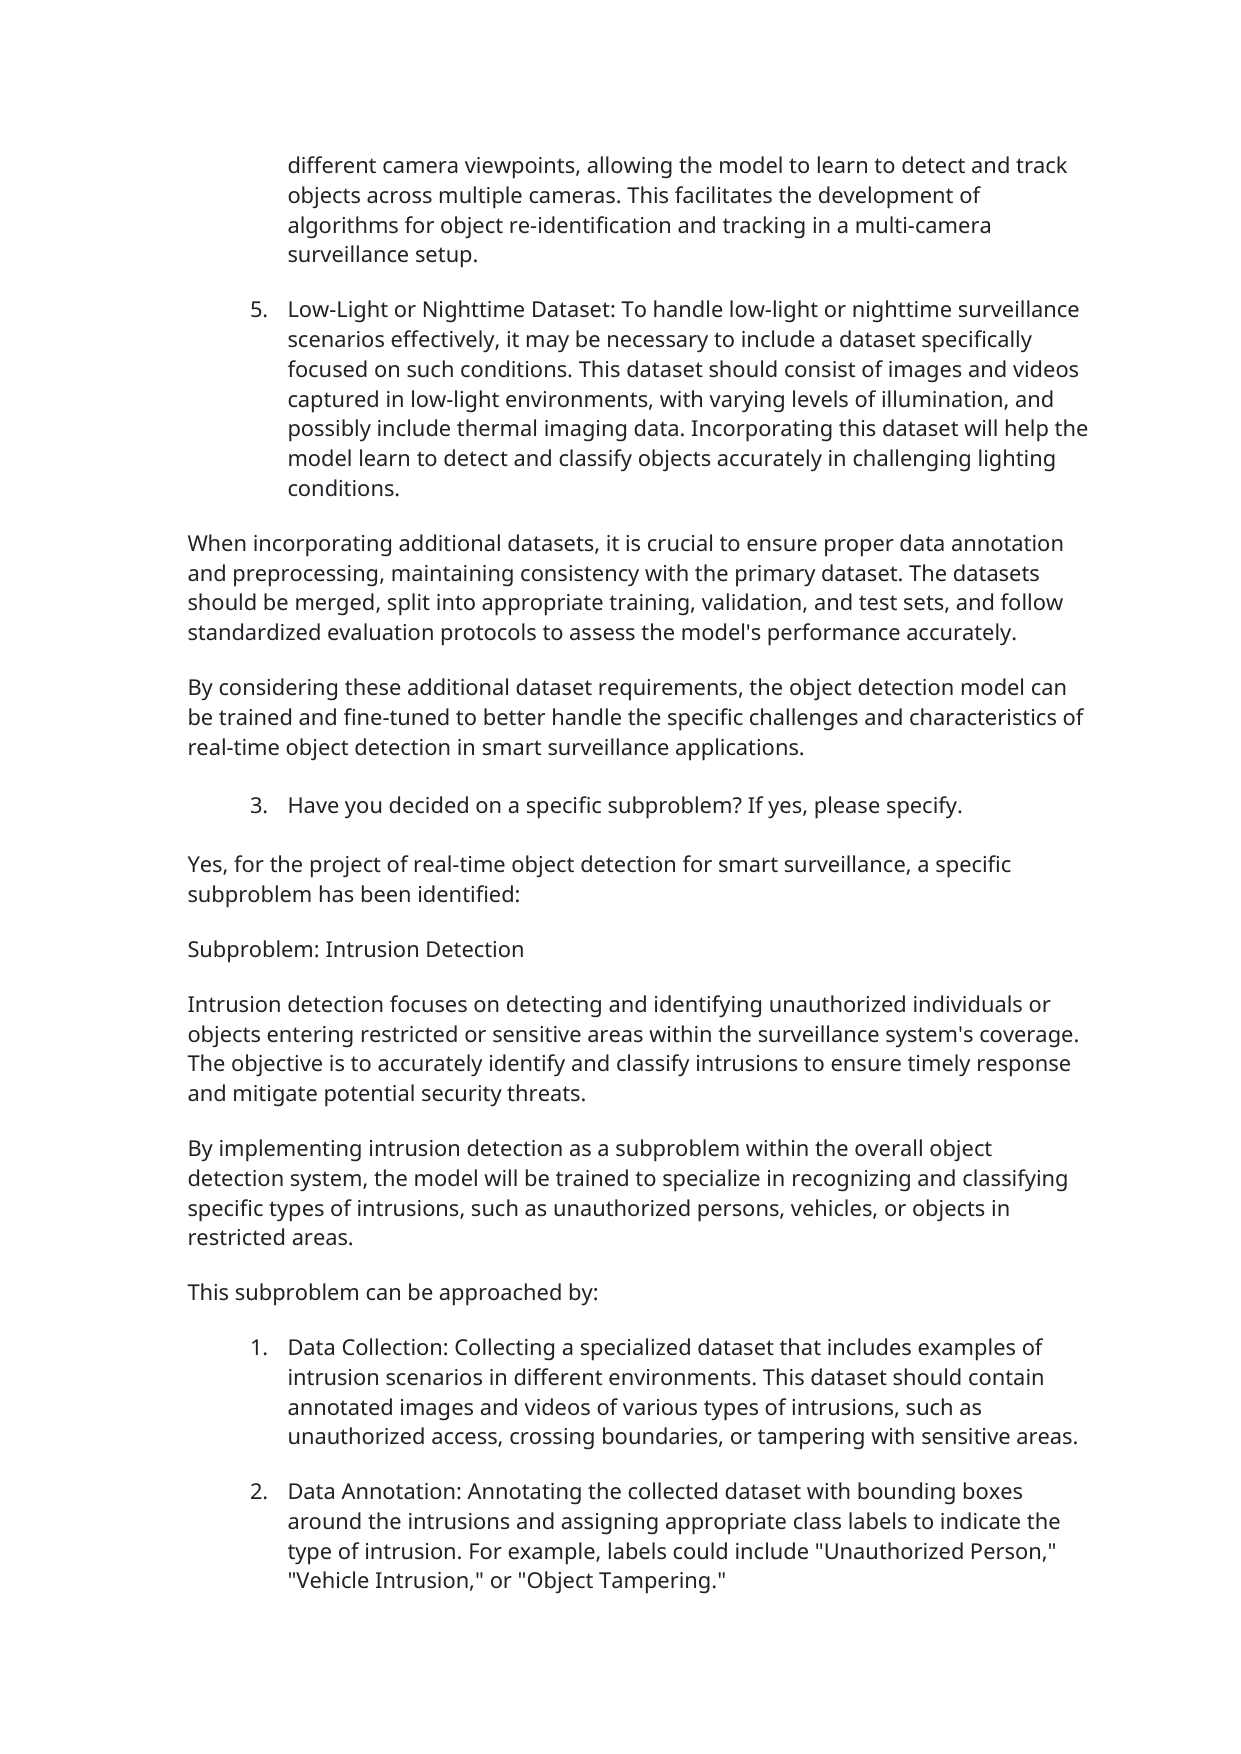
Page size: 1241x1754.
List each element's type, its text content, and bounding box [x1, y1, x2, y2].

text Intrusion detection focuses on detecting and identifying unauthorized individuals or objects entering restricted or sensitive areas within the surveillance system's coverage. The objective is to accurately identify and classify intrusions to ensure timely response and mitigate potential security threats. [187, 989, 1090, 1108]
text Subproblem: Intrusion Detection [187, 934, 1090, 964]
text Yes, for the project of real-time object detection for smart surveillance, a specific subproblem has been identified: [187, 849, 1090, 909]
list Data Collection: Collecting a specialized dataset that includes examples of intrusion scenarios in different environments. This dataset should contain annotated images and videos of various types of intrusions, such as unauthorized access, crossing boundaries, or tampering with sensitive areas. [250, 1332, 1090, 1451]
list Have you decided on a specific subproblem? If yes, please specify. [250, 790, 1090, 820]
text This subproblem can be approached by: [187, 1277, 1090, 1307]
text When incorporating additional datasets, it is crucial to ensure proper data annotation and preprocessing, maintaining consistency with the primary dataset. The datasets should be merged, split into appropriate training, validation, and test sets, and follow standardized evaluation protocols to assess the model's performance accurately. [187, 528, 1090, 647]
text By considering these additional dataset requirements, the object detection model can be trained and fine-tuned to better handle the specific challenges and characteristics of real-time object detection in smart surveillance applications. [187, 672, 1090, 761]
text By implementing intrusion detection as a subproblem within the overall object detection system, the model will be trained to specialize in recognizing and classifying specific types of intrusions, such as unauthorized persons, vehicles, or objects in restricted areas. [187, 1133, 1090, 1252]
list Data Annotation: Annotating the collected dataset with bounding boxes around the intrusions and assigning appropriate class labels to indicate the type of intrusion. For example, labels could include "Unauthorized Person," "Vehicle Intrusion," or "Object Tampering." [250, 1476, 1090, 1595]
list Low-Light or Nighttime Dataset: To handle low-light or nighttime surveillance scenarios effectively, it may be necessary to include a dataset specifically focused on such conditions. This dataset should consist of images and videos captured in low-light environments, with varying levels of illumination, and possibly include thermal imaging data. Incorporating this dataset will help the model learn to detect and classify objects accurately in challenging lighting conditions. [250, 294, 1090, 503]
